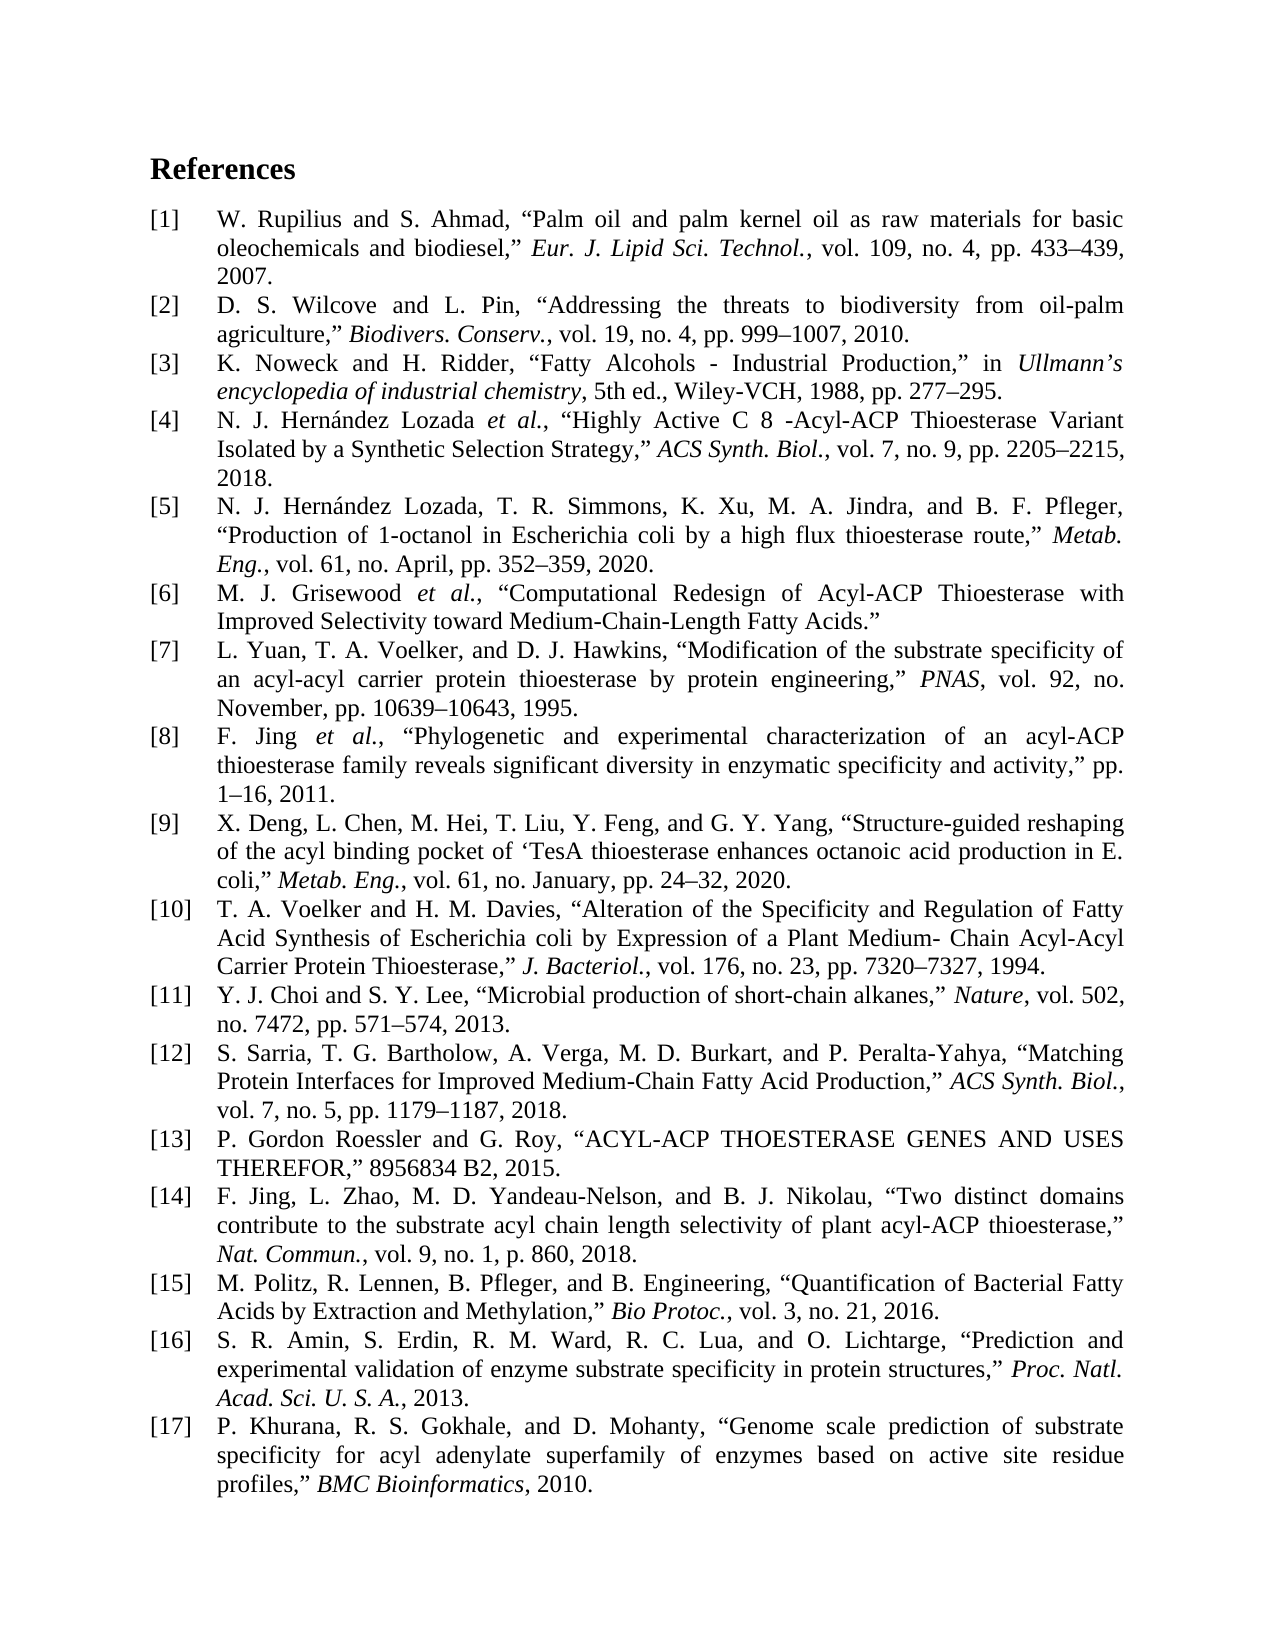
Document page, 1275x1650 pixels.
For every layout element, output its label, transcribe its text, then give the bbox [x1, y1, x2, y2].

text [16] S. R. Amin, S. Erdin, R. M. Ward, R. C. Lua, and O. Lichtarge, “Prediction and experimental validation of enzyme substrate specificity in protein structures,” Proc. Natl. Acad. Sci. U. S. A., 2013. [150, 1325, 1125, 1411]
text [7] L. Yuan, T. A. Voelker, and D. J. Hawkins, “Modification of the substrate specificity of an acyl-acyl carrier protein thioesterase by protein engineering,” PNAS, vol. 92, no. November, pp. 10639–10643, 1995. [150, 635, 1125, 721]
text [8] F. Jing et al., “Phylogenetic and experimental characterization of an acyl-ACP thioesterase family reveals significant diversity in enzymatic specificity and activity,” pp. 1–16, 2011. [150, 721, 1125, 808]
text [14] F. Jing, L. Zhao, M. D. Yandeau-Nelson, and B. J. Nikolau, “Two distinct domains contribute to the substrate acyl chain length selectivity of plant acyl-ACP thioesterase,” Nat. Commun., vol. 9, no. 1, p. 860, 2018. [150, 1181, 1125, 1268]
text [1] W. Rupilius and S. Ahmad, “Palm oil and palm kernel oil as raw materials for basic oleochemicals and biodiesel,” Eur. J. Lipid Sci. Technol., vol. 109, no. 4, pp. 433–439, 2007. [150, 204, 1125, 290]
text [3] K. Noweck and H. Ridder, “Fatty Alcohols - Industrial Production,” in Ullmann’s encyclopedia of industrial chemistry, 5th ed., Wiley-VCH, 1988, pp. 277–295. [150, 348, 1125, 405]
text [10] T. A. Voelker and H. M. Davies, “Alteration of the Specificity and Regulation of Fatty Acid Synthesis of Escherichia coli by Expression of a Plant Medium- Chain Acyl-Acyl Carrier Protein Thioesterase,” J. Bacteriol., vol. 176, no. 23, pp. 7320–7327, 1994. [150, 894, 1125, 980]
text [13] P. Gordon Roessler and G. Roy, “ACYL-ACP THOESTERASE GENES AND USES THEREFOR,” 8956834 B2, 2015. [150, 1124, 1125, 1181]
text [5] N. J. Hernández Lozada, T. R. Simmons, K. Xu, M. A. Jindra, and B. F. Pfleger, “Production of 1-octanol in Escherichia coli by a high flux thioesterase route,” Metab. Eng., vol. 61, no. April, pp. 352–359, 2020. [150, 491, 1125, 578]
subtitle References [150, 150, 1125, 186]
text [11] Y. J. Choi and S. Y. Lee, “Microbial production of short-chain alkanes,” Nature, vol. 502, no. 7472, pp. 571–574, 2013. [150, 980, 1125, 1038]
text [12] S. Sarria, T. G. Bartholow, A. Verga, M. D. Burkart, and P. Peralta-Yahya, “Matching Protein Interfaces for Improved Medium-Chain Fatty Acid Production,” ACS Synth. Biol., vol. 7, no. 5, pp. 1179–1187, 2018. [150, 1038, 1125, 1124]
text [17] P. Khurana, R. S. Gokhale, and D. Mohanty, “Genome scale prediction of substrate specificity for acyl adenylate superfamily of enzymes based on active site residue profiles,” BMC Bioinformatics, 2010. [150, 1411, 1125, 1498]
text [2] D. S. Wilcove and L. Pin, “Addressing the threats to biodiversity from oil-palm agriculture,” Biodivers. Conserv., vol. 19, no. 4, pp. 999–1007, 2010. [150, 290, 1125, 348]
text [9] X. Deng, L. Chen, M. Hei, T. Liu, Y. Feng, and G. Y. Yang, “Structure-guided reshaping of the acyl binding pocket of ‘TesA thioesterase enhances octanoic acid production in E. coli,” Metab. Eng., vol. 61, no. January, pp. 24–32, 2020. [150, 808, 1125, 894]
text [6] M. J. Grisewood et al., “Computational Redesign of Acyl-ACP Thioesterase with Improved Selectivity toward Medium-Chain-Length Fatty Acids.” [150, 578, 1125, 635]
text [4] N. J. Hernández Lozada et al., “Highly Active C 8 -Acyl-ACP Thioesterase Variant Isolated by a Synthetic Selection Strategy,” ACS Synth. Biol., vol. 7, no. 9, pp. 2205–2215, 2018. [150, 405, 1125, 491]
text [15] M. Politz, R. Lennen, B. Pfleger, and B. Engineering, “Quantification of Bacterial Fatty Acids by Extraction and Methylation,” Bio Protoc., vol. 3, no. 21, 2016. [150, 1268, 1125, 1325]
